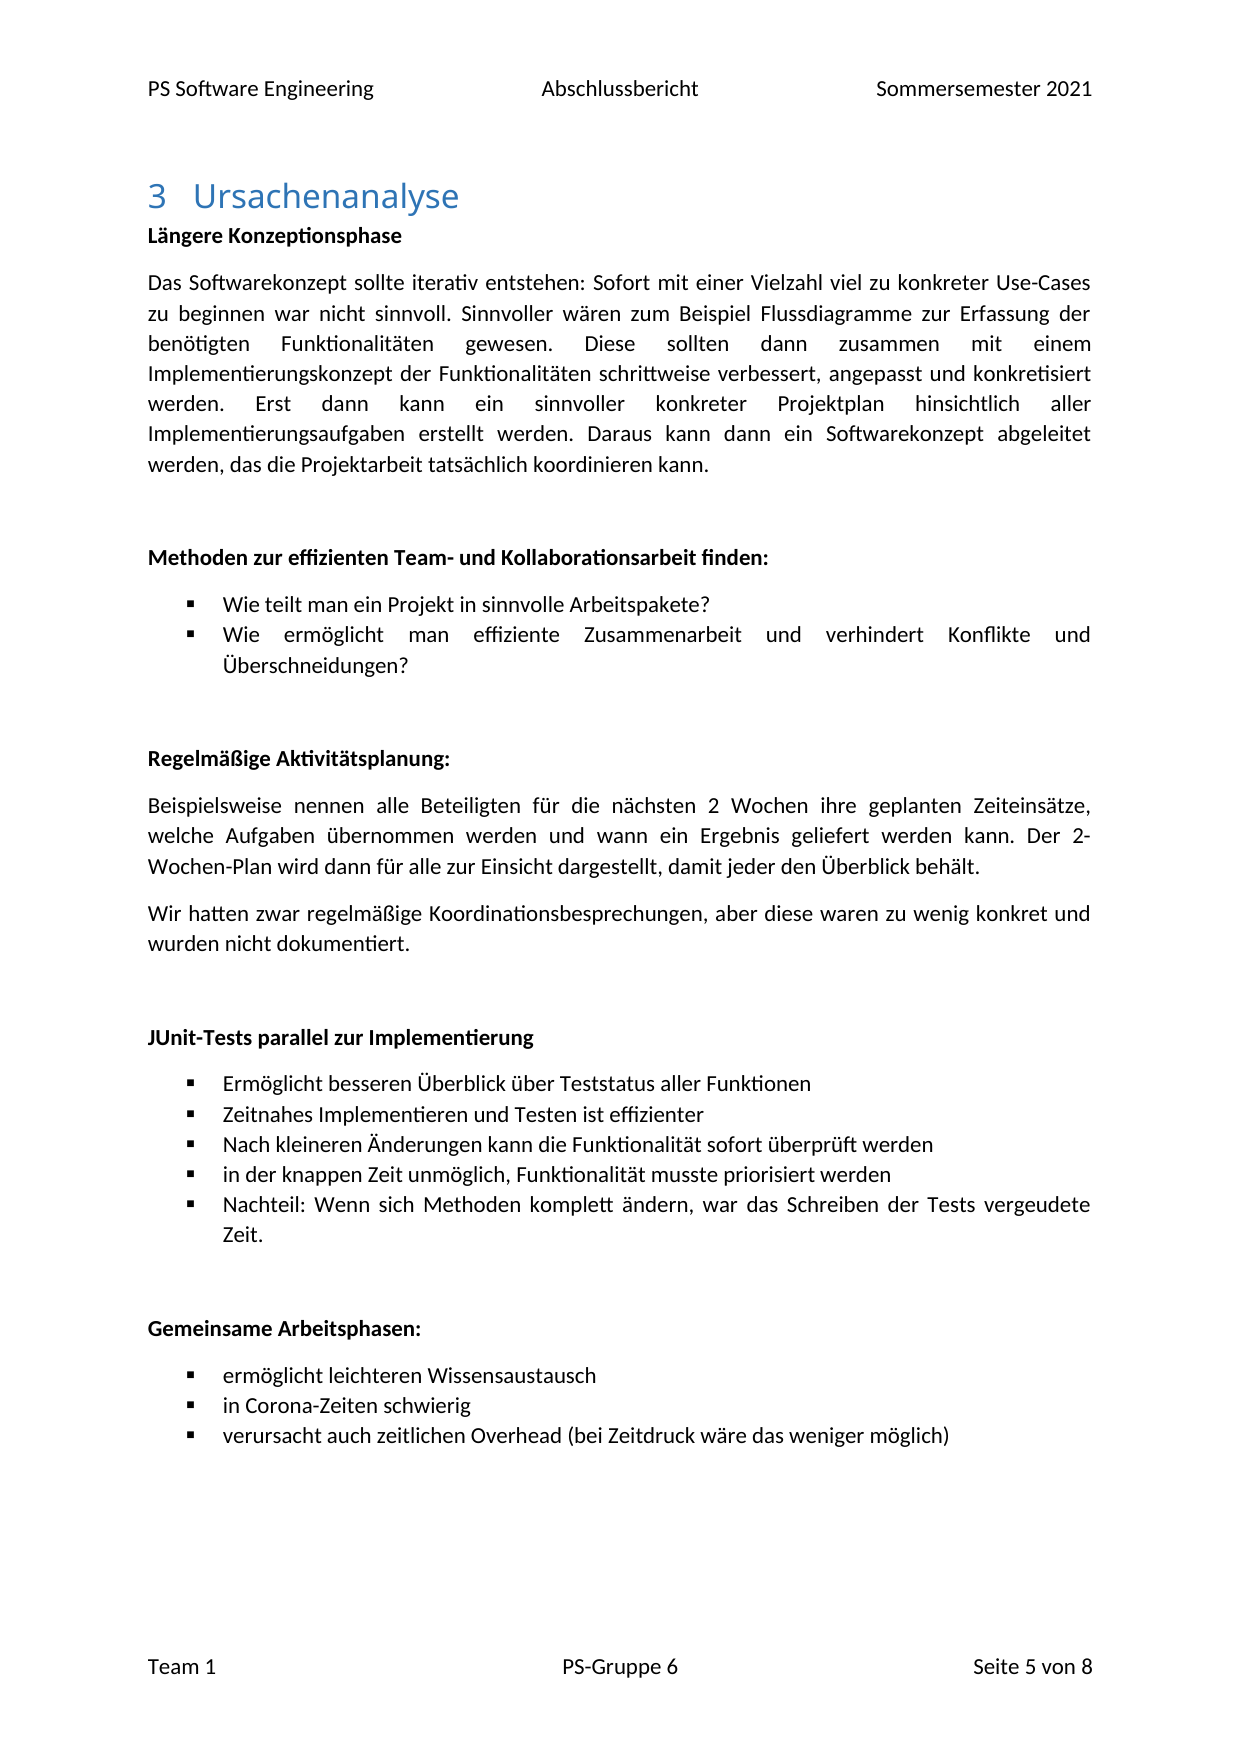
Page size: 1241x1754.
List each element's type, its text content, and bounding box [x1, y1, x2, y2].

list in Corona-Zeiten schwierig [185, 1391, 1093, 1419]
text Das Softwarekonzept sollte iterativ entstehen: Sofort mit einer Vielzahl viel zu konkreter Use-Cases zu beginnen war nicht sinnvoll. Sinnvoller wären zum Beispiel Flussdiagramme zur Erfassung der benötigten Funktionalitäten gewesen. Diese sollten dann zusammen mit einem Implementierungskonzept der Funktionalitäten schrittweise verbessert, angepasst und konkretisiert werden. Erst dann kann ein sinnvoller konkreter Projektplan hinsichtlich aller Implementierungsaufgaben erstellt werden. Daraus kann dann ein Softwarekonzept abgeleitet werden, das die Projektarbeit tatsächlich koordinieren kann. [148, 268, 1093, 478]
list Nach kleineren Änderungen kann die Funktionalität sofort überprüft werden [185, 1130, 1093, 1158]
list Wie teilt man ein Projekt in sinnvolle Arbeitspakete? [185, 590, 1093, 618]
text Beispielsweise nennen alle Beteiligten für die nächsten 2 Wochen ihre geplanten Zeiteinsätze, welche Aufgaben übernommen werden und wann ein Ergebnis geliefert werden kann. Der 2-Wochen-Plan wird dann für alle zur Einsicht dargestellt, damit jeder den Überblick behält. [148, 791, 1093, 880]
text Wir hatten zwar regelmäßige Koordinationsbesprechungen, aber diese waren zu wenig konkret und wurden nicht dokumentiert. [148, 899, 1093, 957]
text Gemeinsame Arbeitsphasen: [148, 1314, 1093, 1342]
subtitle Ursachenanalyse [148, 173, 1093, 218]
text Methoden zur effizienten Team- und Kollaborationsarbeit finden: [148, 543, 1093, 571]
list Ermöglicht besseren Überblick über Teststatus aller Funktionen [185, 1069, 1093, 1097]
text Längere Konzeptionsphase [148, 222, 1093, 249]
list Wie ermöglicht man effiziente Zusammenarbeit und verhindert Konflikte und Überschneidungen? [185, 621, 1093, 679]
text Regelmäßige Aktivitätsplanung: [148, 744, 1093, 772]
list in der knappen Zeit unmöglich, Funktionalität musste priorisiert werden [185, 1160, 1093, 1188]
list Nachteil: Wenn sich Methoden komplett ändern, war das Schreiben der Tests vergeudete Zeit. [185, 1190, 1093, 1248]
list ermöglicht leichteren Wissensaustausch [185, 1361, 1093, 1389]
list verursacht auch zeitlichen Overhead (bei Zeitdruck wäre das weniger möglich) [185, 1422, 1093, 1449]
list Zeitnahes Implementieren und Testen ist effizienter [185, 1100, 1093, 1128]
text JUnit-Tests parallel zur Implementierung [148, 1023, 1093, 1051]
